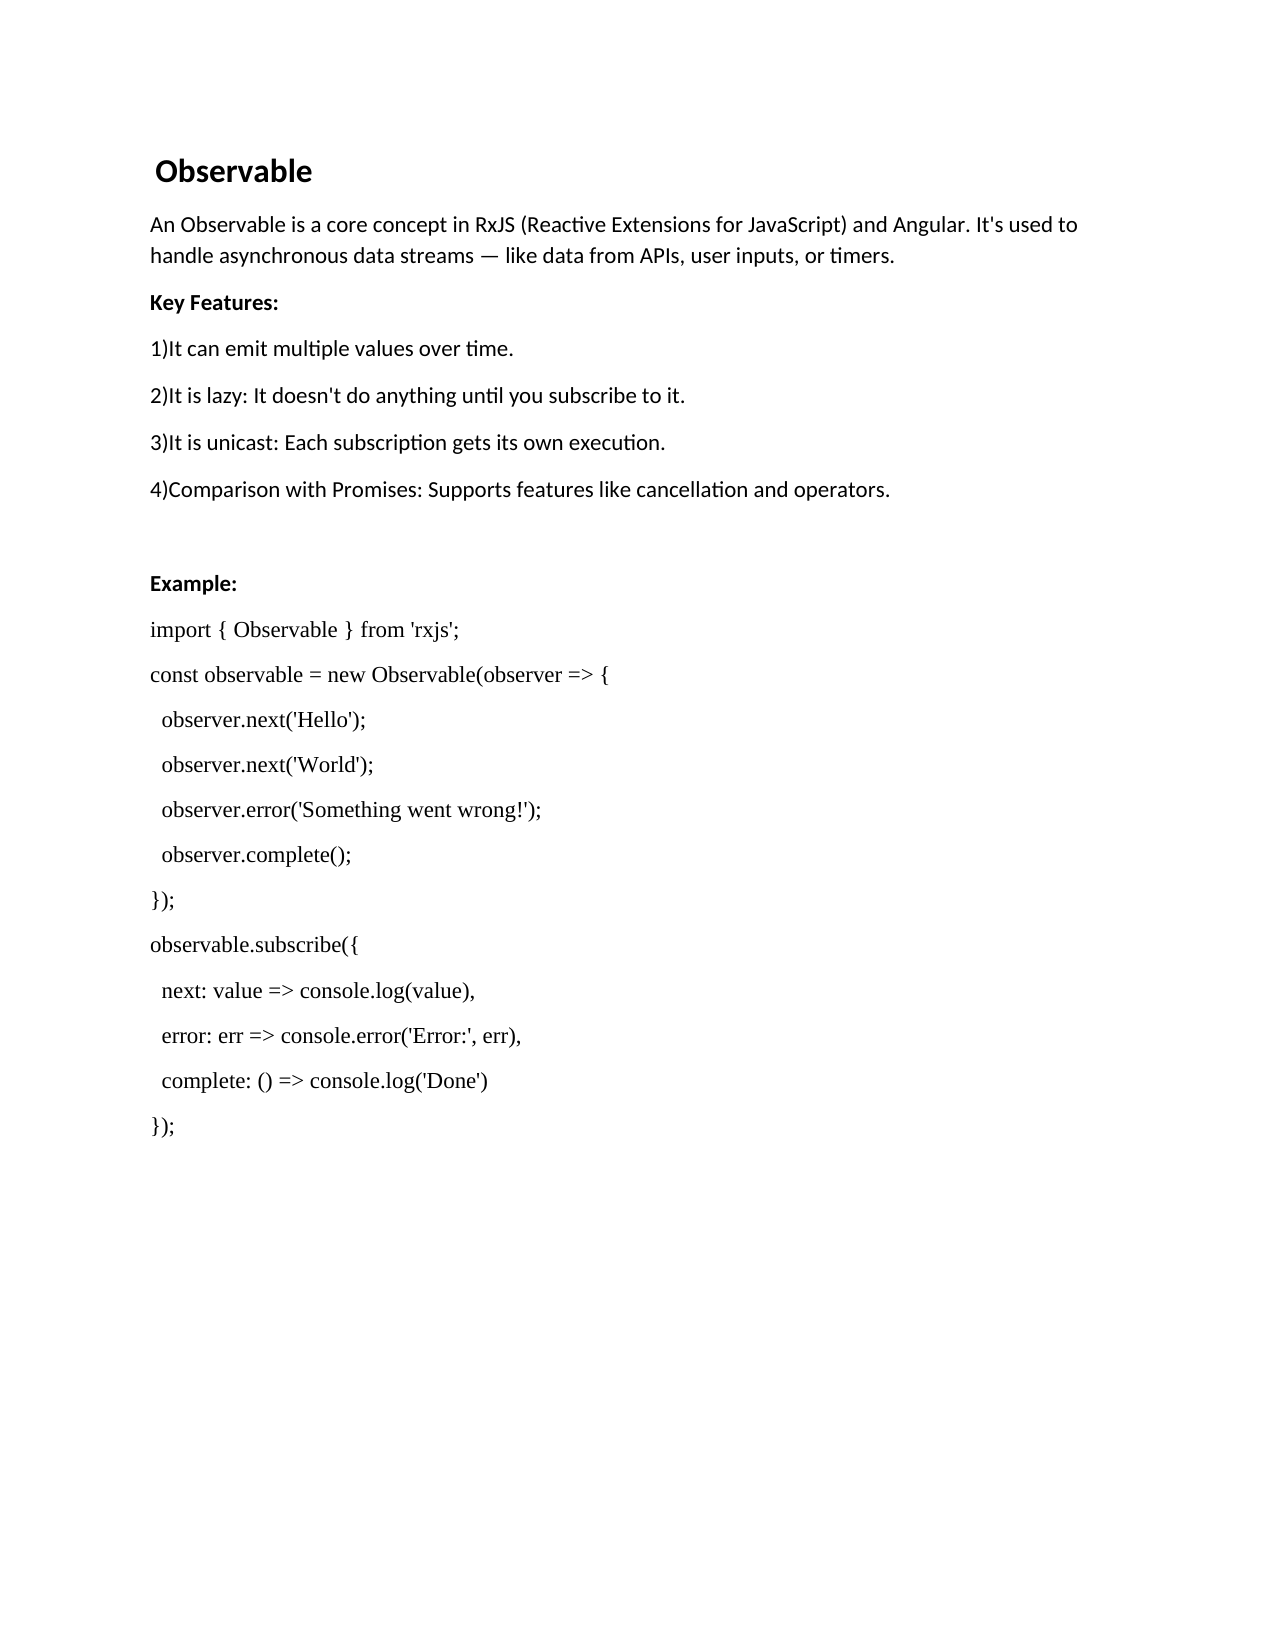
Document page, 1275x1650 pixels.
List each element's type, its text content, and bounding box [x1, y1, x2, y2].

text 4)Comparison with Promises: Supports features like cancellation and operators. [150, 475, 1125, 503]
text complete: () => console.log('Done') [150, 1067, 1125, 1093]
text observer.complete(); [150, 841, 1125, 868]
text const observable = new Observable(observer => { [150, 661, 1125, 687]
text 1)It can emit multiple values over time. [150, 334, 1125, 363]
text next: value => console.log(value), [150, 977, 1125, 1003]
text Observable [150, 150, 1125, 191]
text observer.next('Hello'); [150, 706, 1125, 732]
text An Observable is a core concept in RxJS (Reactive Extensions for JavaScript) and Angular. It's used to handle asynchronous data streams — like data from APIs, user inputs, or timers. [150, 211, 1125, 269]
text 2)It is lazy: It doesn't do anything until you subscribe to it. [150, 381, 1125, 409]
text 3)It is unicast: Each subscription gets its own execution. [150, 428, 1125, 456]
text import { Observable } from 'rxjs'; [150, 616, 1125, 642]
text observer.error('Something went wrong!'); [150, 796, 1125, 823]
text observable.subscribe({ [150, 932, 1125, 958]
text Example: [150, 569, 1125, 597]
text Key Features: [150, 288, 1125, 316]
text }); [150, 1112, 1125, 1138]
text error: err => console.error('Error:', err), [150, 1022, 1125, 1048]
text }); [150, 886, 1125, 913]
text observer.next('World'); [150, 751, 1125, 777]
